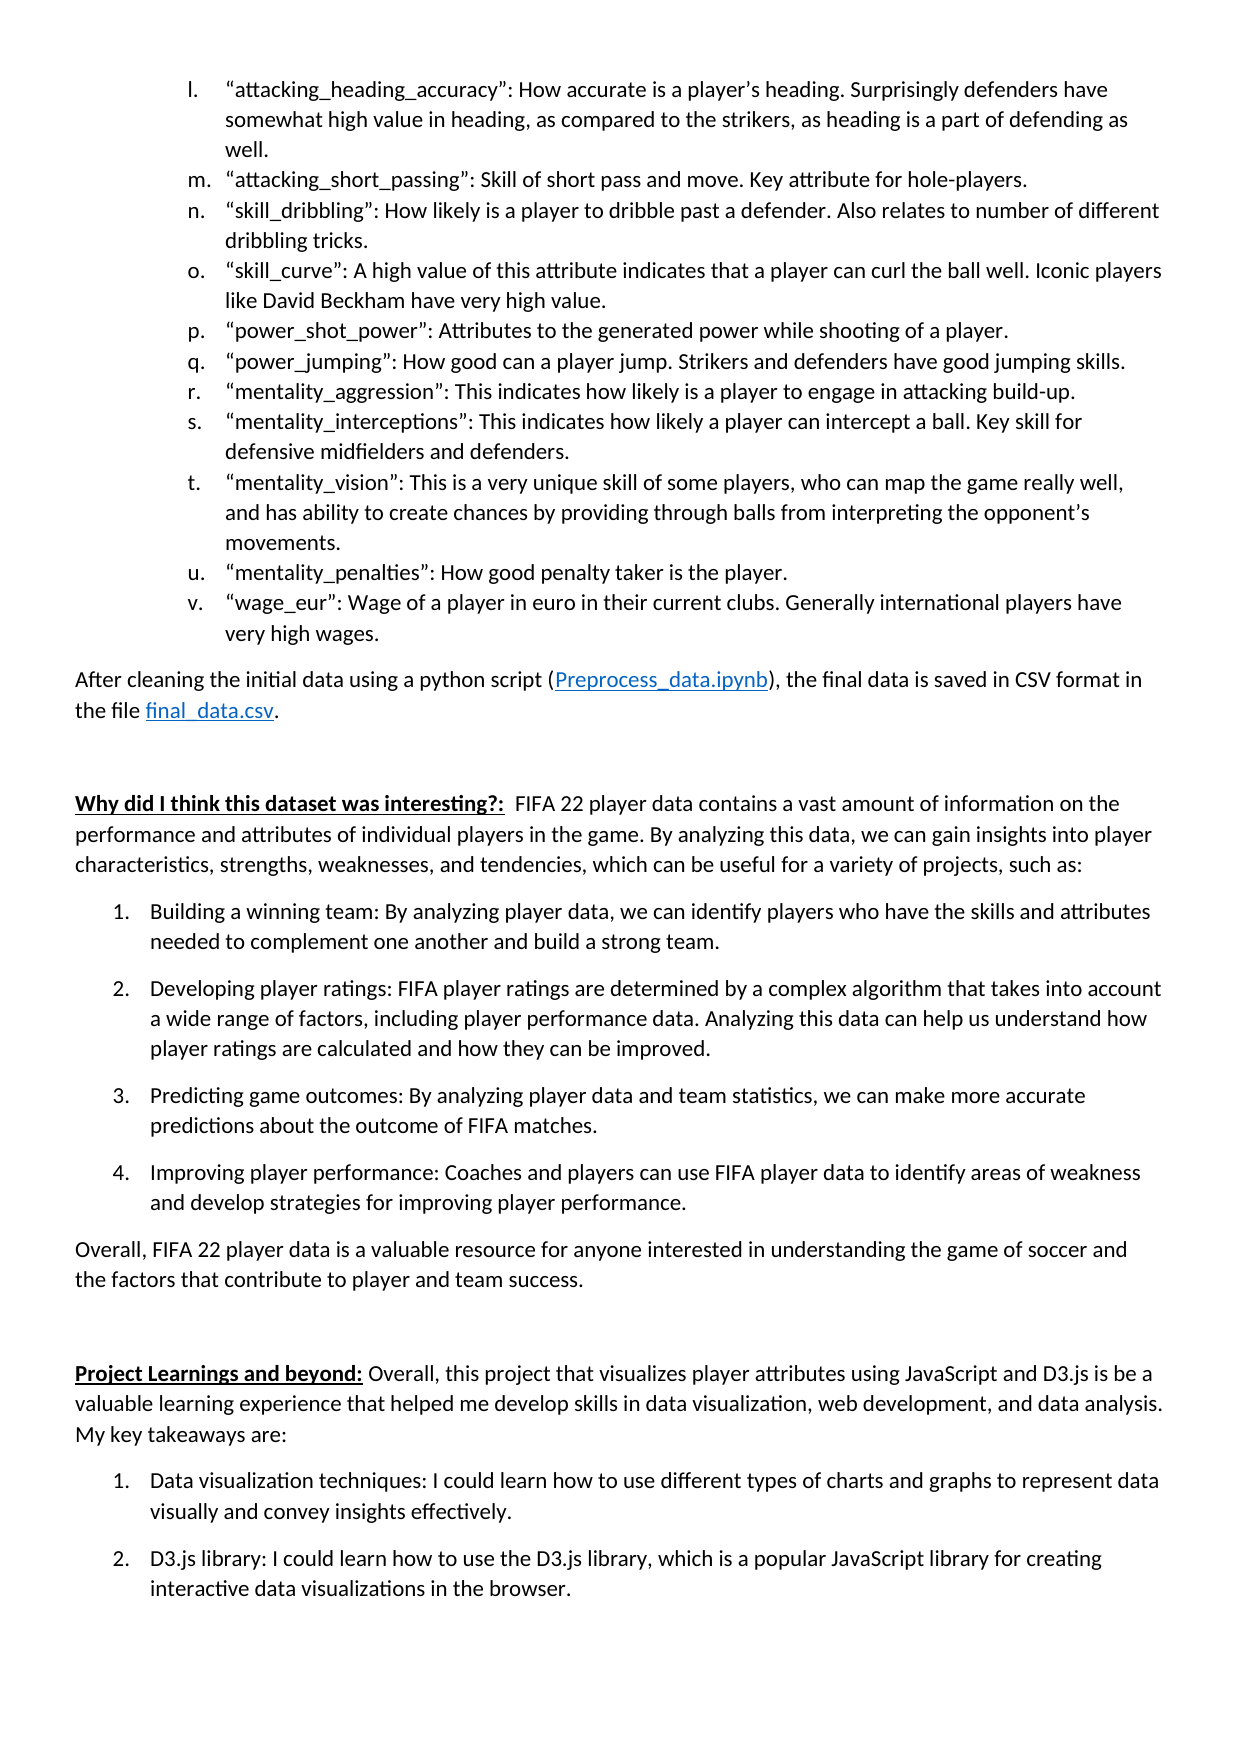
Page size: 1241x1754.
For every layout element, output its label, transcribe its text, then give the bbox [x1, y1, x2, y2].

list “power_jumping”: How good can a player jump. Strikers and defenders have good jumping skills. [187, 347, 1165, 375]
list Developing player ratings: FIFA player ratings are determined by a complex algorithm that takes into account a wide range of factors, including player performance data. Analyzing this data can help us understand how player ratings are calculated and how they can be improved. [112, 974, 1165, 1062]
list Predicting game outcomes: By analyzing player data and team statistics, we can make more accurate predictions about the outcome of FIFA matches. [112, 1081, 1165, 1139]
list “power_shot_power”: Attributes to the generated power while shooting of a player. [187, 317, 1165, 345]
list Building a winning team: By analyzing player data, we can identify players who have the skills and attributes needed to complement one another and build a strong team. [112, 897, 1165, 955]
text After cleaning the initial data using a python script (Preprocess_data.ipynb), the final data is saved in CSV format in the file final_data.csv. [75, 666, 1165, 724]
list “skill_dribbling”: How likely is a player to dribble past a defender. Also relates to number of different dribbling tricks. [187, 196, 1165, 254]
text Why did I think this dataset was interesting?: FIFA 22 player data contains a vast amount of information on the performance and attributes of individual players in the game. By analyzing this data, we can gain insights into player characteristics, strengths, weaknesses, and tendencies, which can be useful for a variety of projects, such as: [75, 789, 1165, 878]
text Overall, FIFA 22 player data is a valuable resource for anyone interested in understanding the game of soccer and the factors that contribute to player and team success. [75, 1235, 1165, 1294]
list “mentality_interceptions”: This indicates how likely a player can intercept a ball. Key skill for defensive midfielders and defenders. [187, 407, 1165, 466]
text Project Learnings and beyond: Overall, this project that visualizes player attributes using JavaScript and D3.js is be a valuable learning experience that helped me develop skills in data visualization, web development, and data analysis. My key takeaways are: [75, 1359, 1165, 1448]
list “mentality_vision”: This is a very unique skill of some players, who can map the game really well, and has ability to create chances by providing through balls from interpreting the opponent’s movements. [187, 468, 1165, 556]
list Improving player performance: Coaches and players can use FIFA player data to identify areas of weakness and develop strategies for improving player performance. [112, 1158, 1165, 1217]
list “skill_curve”: A high value of this attribute indicates that a player can curl the ball well. Iconic players like David Beckham have very high value. [187, 256, 1165, 314]
list “wage_eur”: Wage of a player in euro in their current clubs. Generally international players have very high wages. [187, 588, 1165, 647]
list D3.js library: I could learn how to use the D3.js library, which is a popular JavaScript library for creating interactive data visualizations in the browser. [112, 1544, 1165, 1602]
list “attacking_short_passing”: Skill of short pass and move. Key attribute for hole-players. [187, 166, 1165, 194]
list “mentality_penalties”: How good penalty taker is the player. [187, 558, 1165, 586]
list “mentality_aggression”: This indicates how likely is a player to engage in attacking build-up. [187, 377, 1165, 405]
list Data visualization techniques: I could learn how to use different types of charts and graphs to represent data visually and convey insights effectively. [112, 1467, 1165, 1525]
list “attacking_heading_accuracy”: How accurate is a player’s heading. Surprisingly defenders have somewhat high value in heading, as compared to the strikers, as heading is a part of defending as well. [187, 75, 1165, 163]
